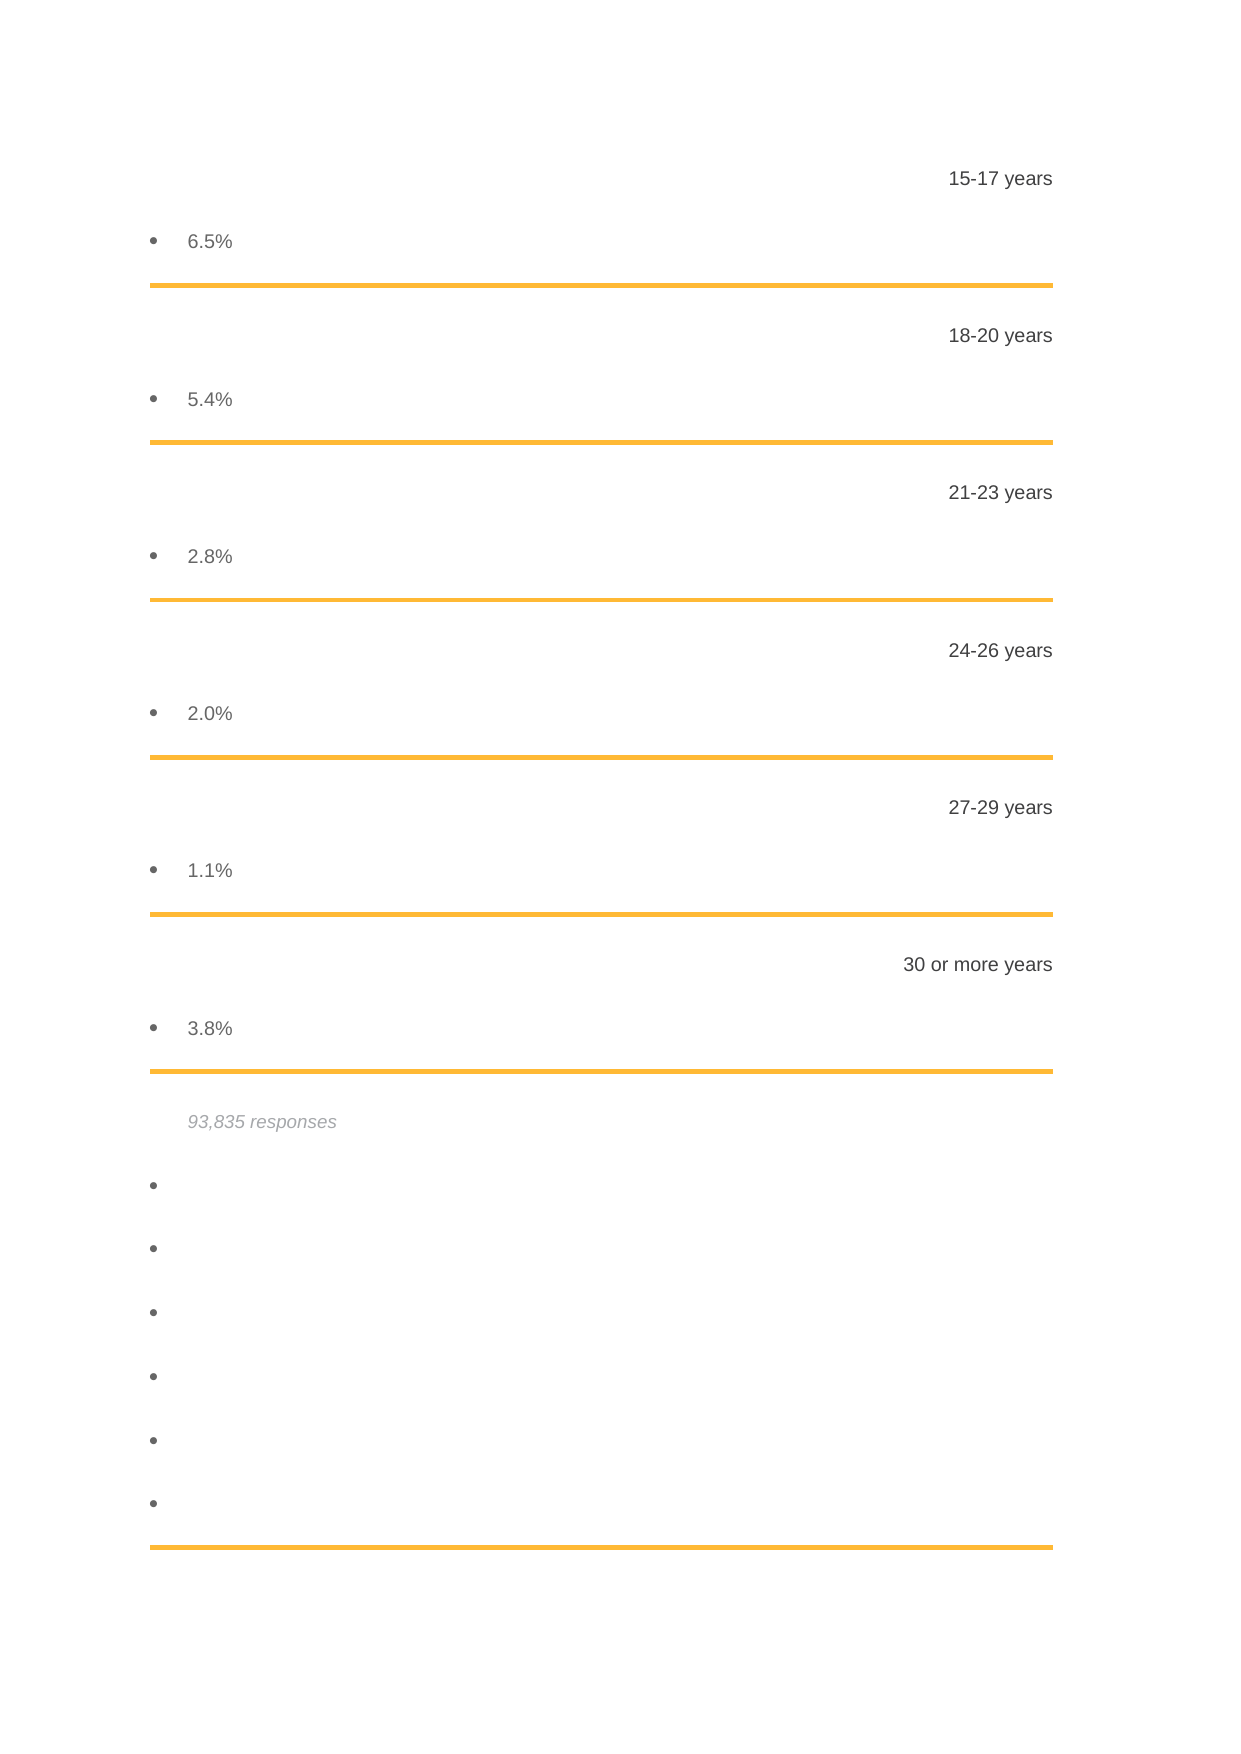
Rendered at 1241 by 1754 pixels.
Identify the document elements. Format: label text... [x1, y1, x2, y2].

text 24-26 years [187, 633, 1053, 666]
list 2.0% [150, 697, 1053, 755]
text 27-29 years [187, 791, 1053, 823]
list 2.8% [150, 540, 1053, 598]
text 30 or more years [187, 948, 1053, 980]
list 5.4% [150, 383, 1053, 440]
text 21-23 years [187, 476, 1053, 509]
list 6.5% [150, 226, 1053, 283]
list 3.8% [150, 1012, 1053, 1069]
text 15-17 years [187, 162, 1053, 194]
text 93,835 responses [187, 1105, 1053, 1138]
text 18-20 years [187, 319, 1053, 352]
list 1.1% [150, 854, 1053, 912]
